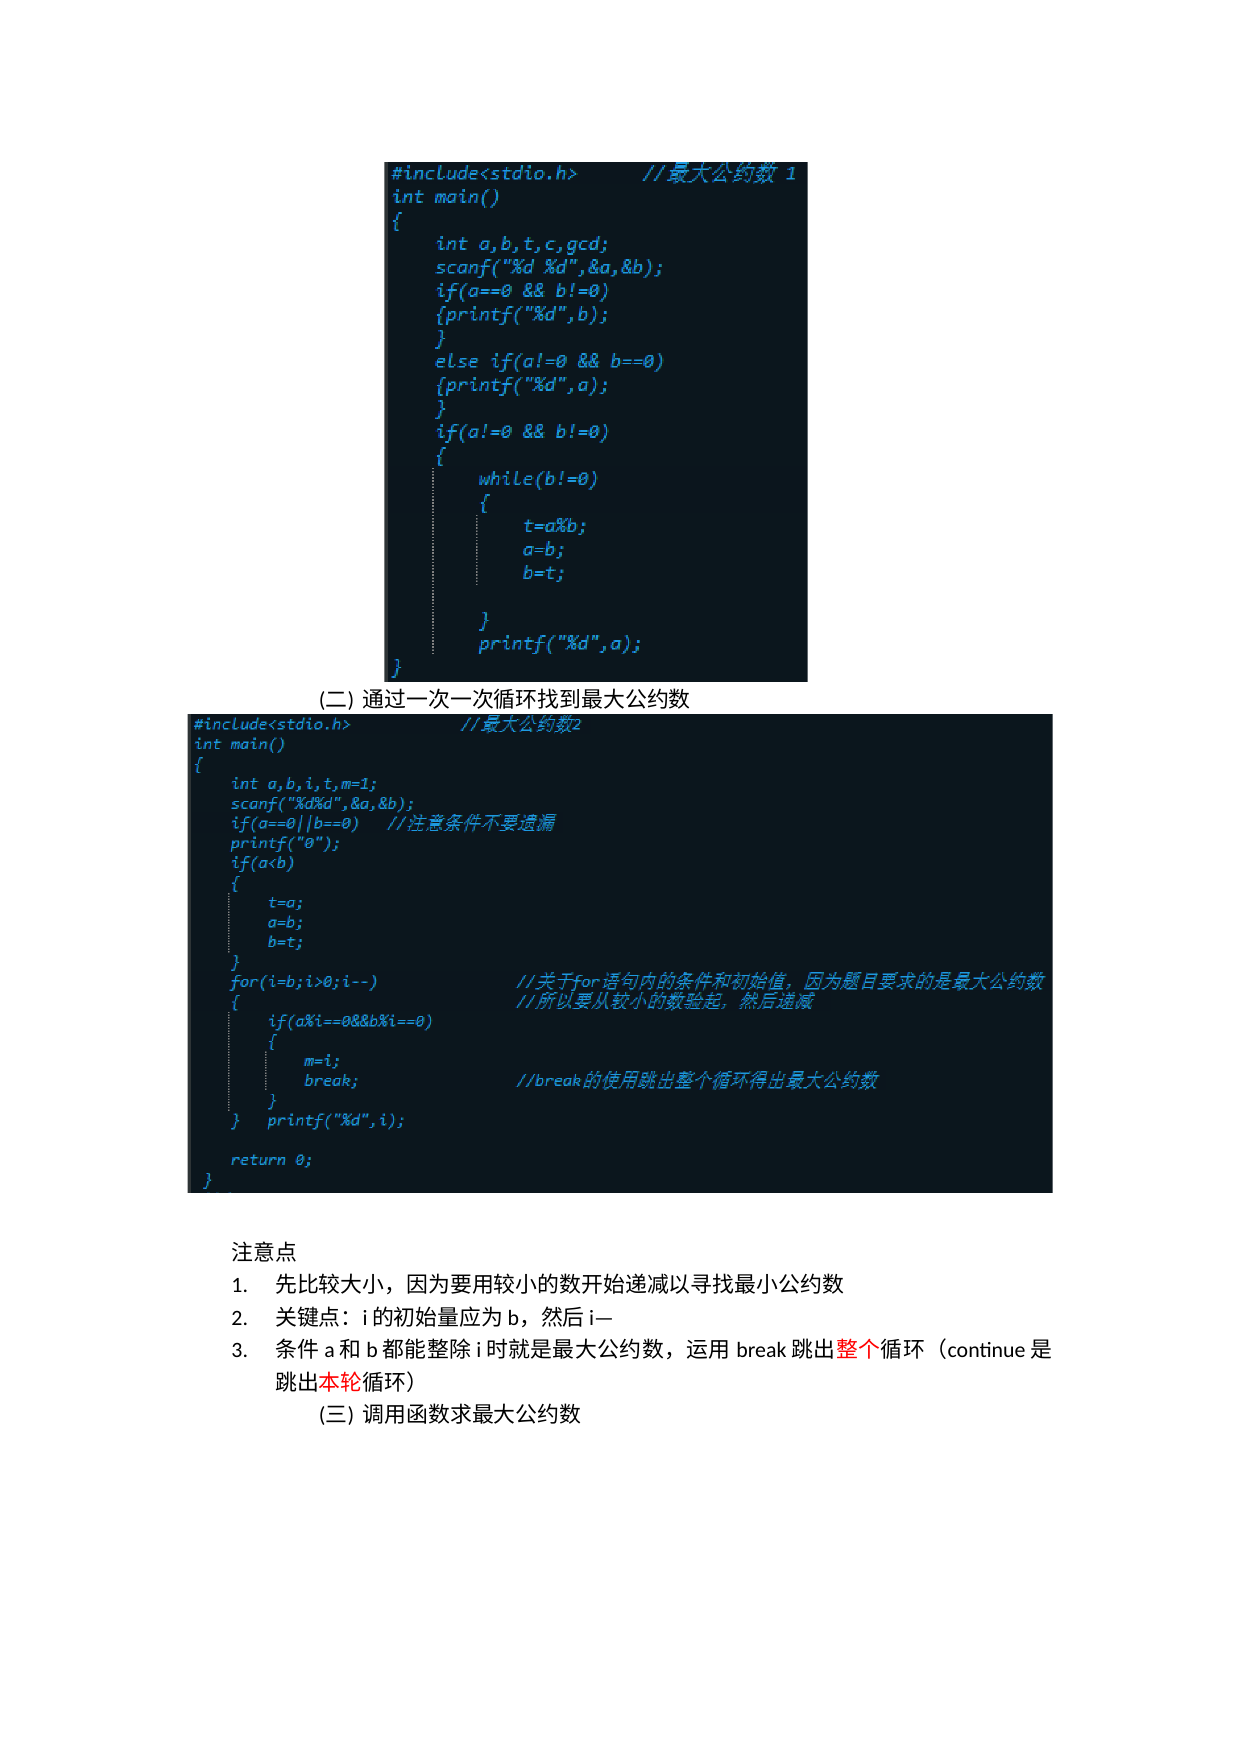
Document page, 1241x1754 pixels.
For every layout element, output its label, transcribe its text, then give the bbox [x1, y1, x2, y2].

list 调用函数求最大公约数 [319, 1397, 1053, 1429]
picture [384, 162, 808, 682]
list 关键点：i的初始量应为b，然后i— [231, 1299, 1053, 1332]
picture [187, 714, 1053, 1193]
list 先比较大小，因为要用较小的数开始递减以寻找最小公约数 [231, 1267, 1053, 1299]
list 注意点 [231, 1234, 1053, 1267]
list 条件a和b都能整除i时就是最大公约数，运用break跳出整个循环（continue是跳出本轮循环） [231, 1332, 1053, 1397]
list 通过一次一次循环找到最大公约数 [319, 682, 1053, 714]
